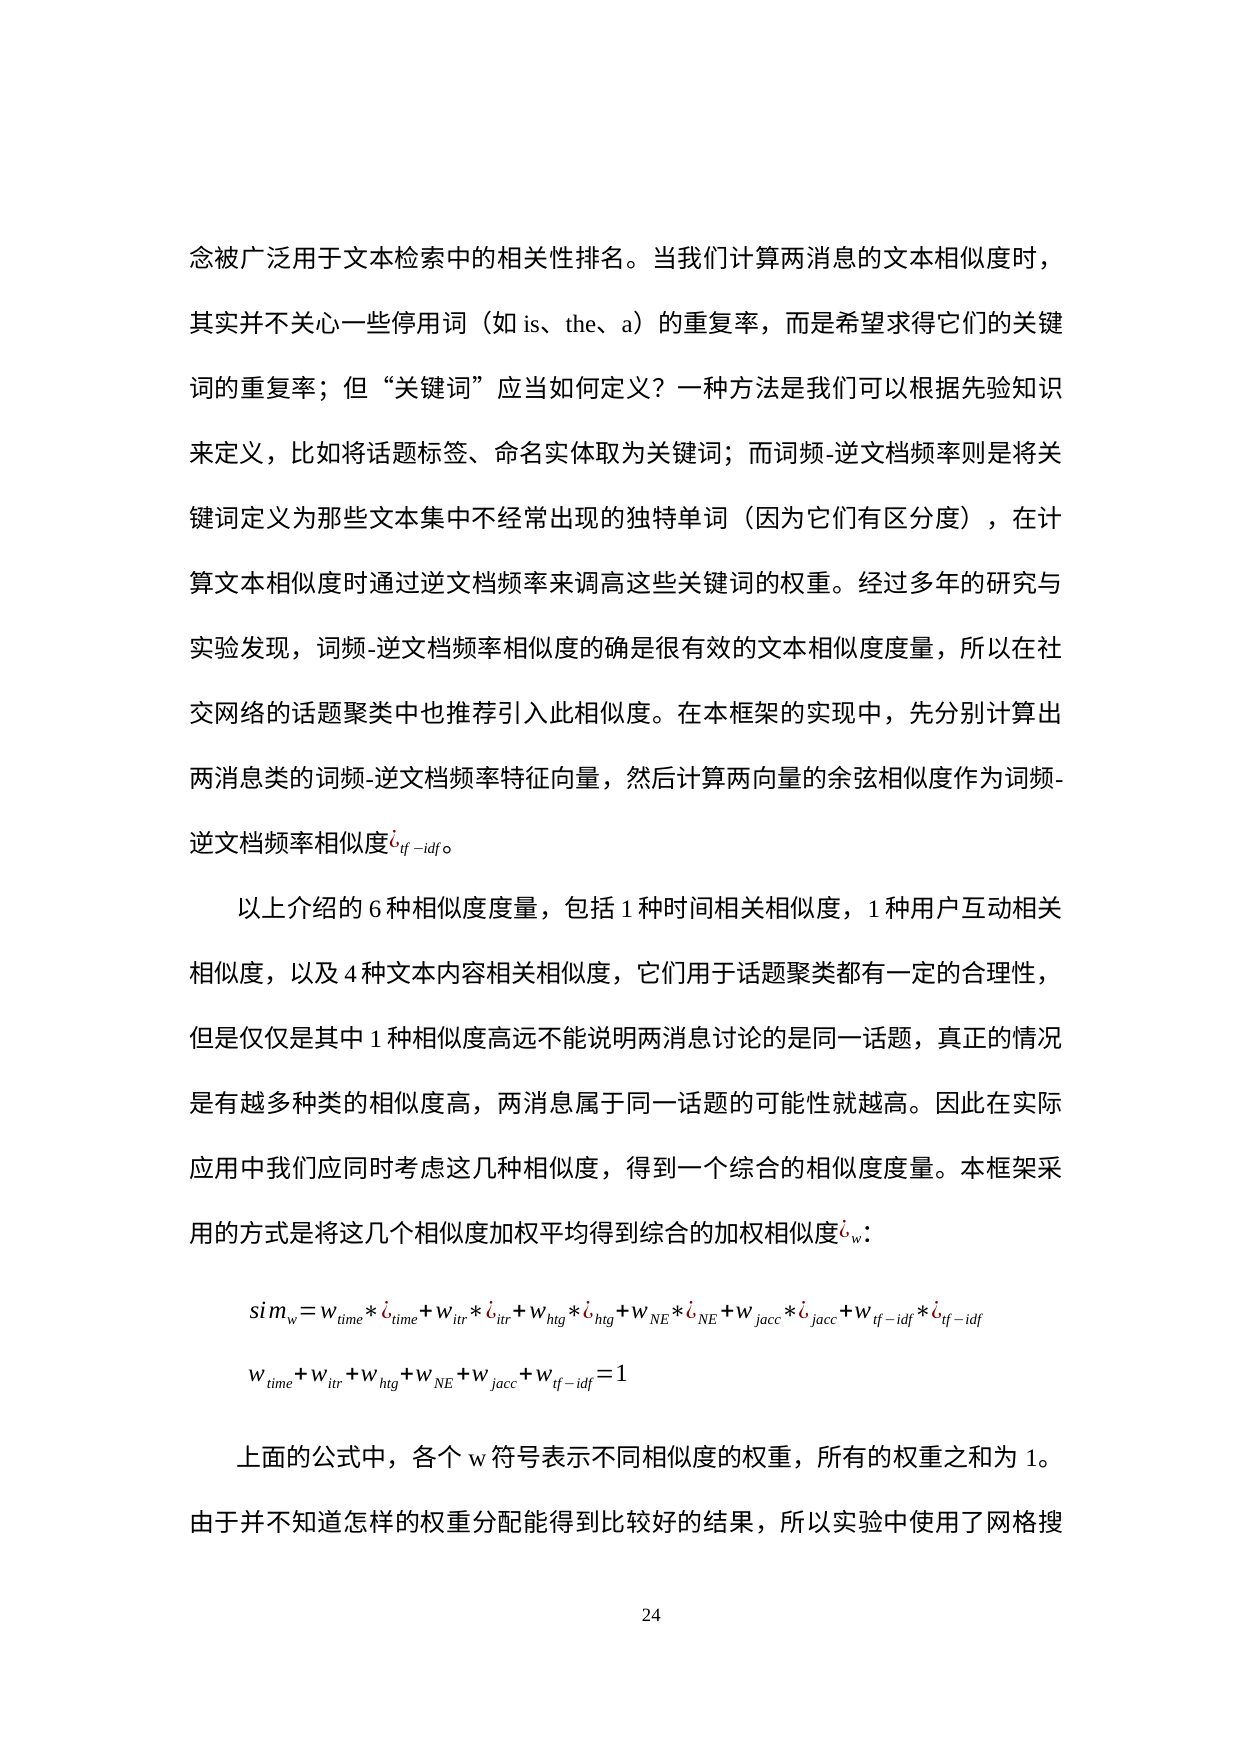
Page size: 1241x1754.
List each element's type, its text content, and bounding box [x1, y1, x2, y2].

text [189, 224, 1063, 874]
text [189, 1423, 1063, 1553]
text 以上介绍的6种相似度度量，包括1种时间相关相似度，1种用户互动相关相似度，以及4种文本内容相关相似度，它们用于话题聚类都有一定的合理性，但是仅仅是其中1种相似度高远不能说明两消息讨论的是同一话题，真正的情况是有越多种类的相似度高，两消息属于同一话题的可能性就越高。因此在实际应用中我们应同时考虑这几种相似度，得到一个综合的相似度度量。本框架采用的方式是将这几个相似度加权平均得到综合的加权相似度： [189, 874, 1063, 1264]
